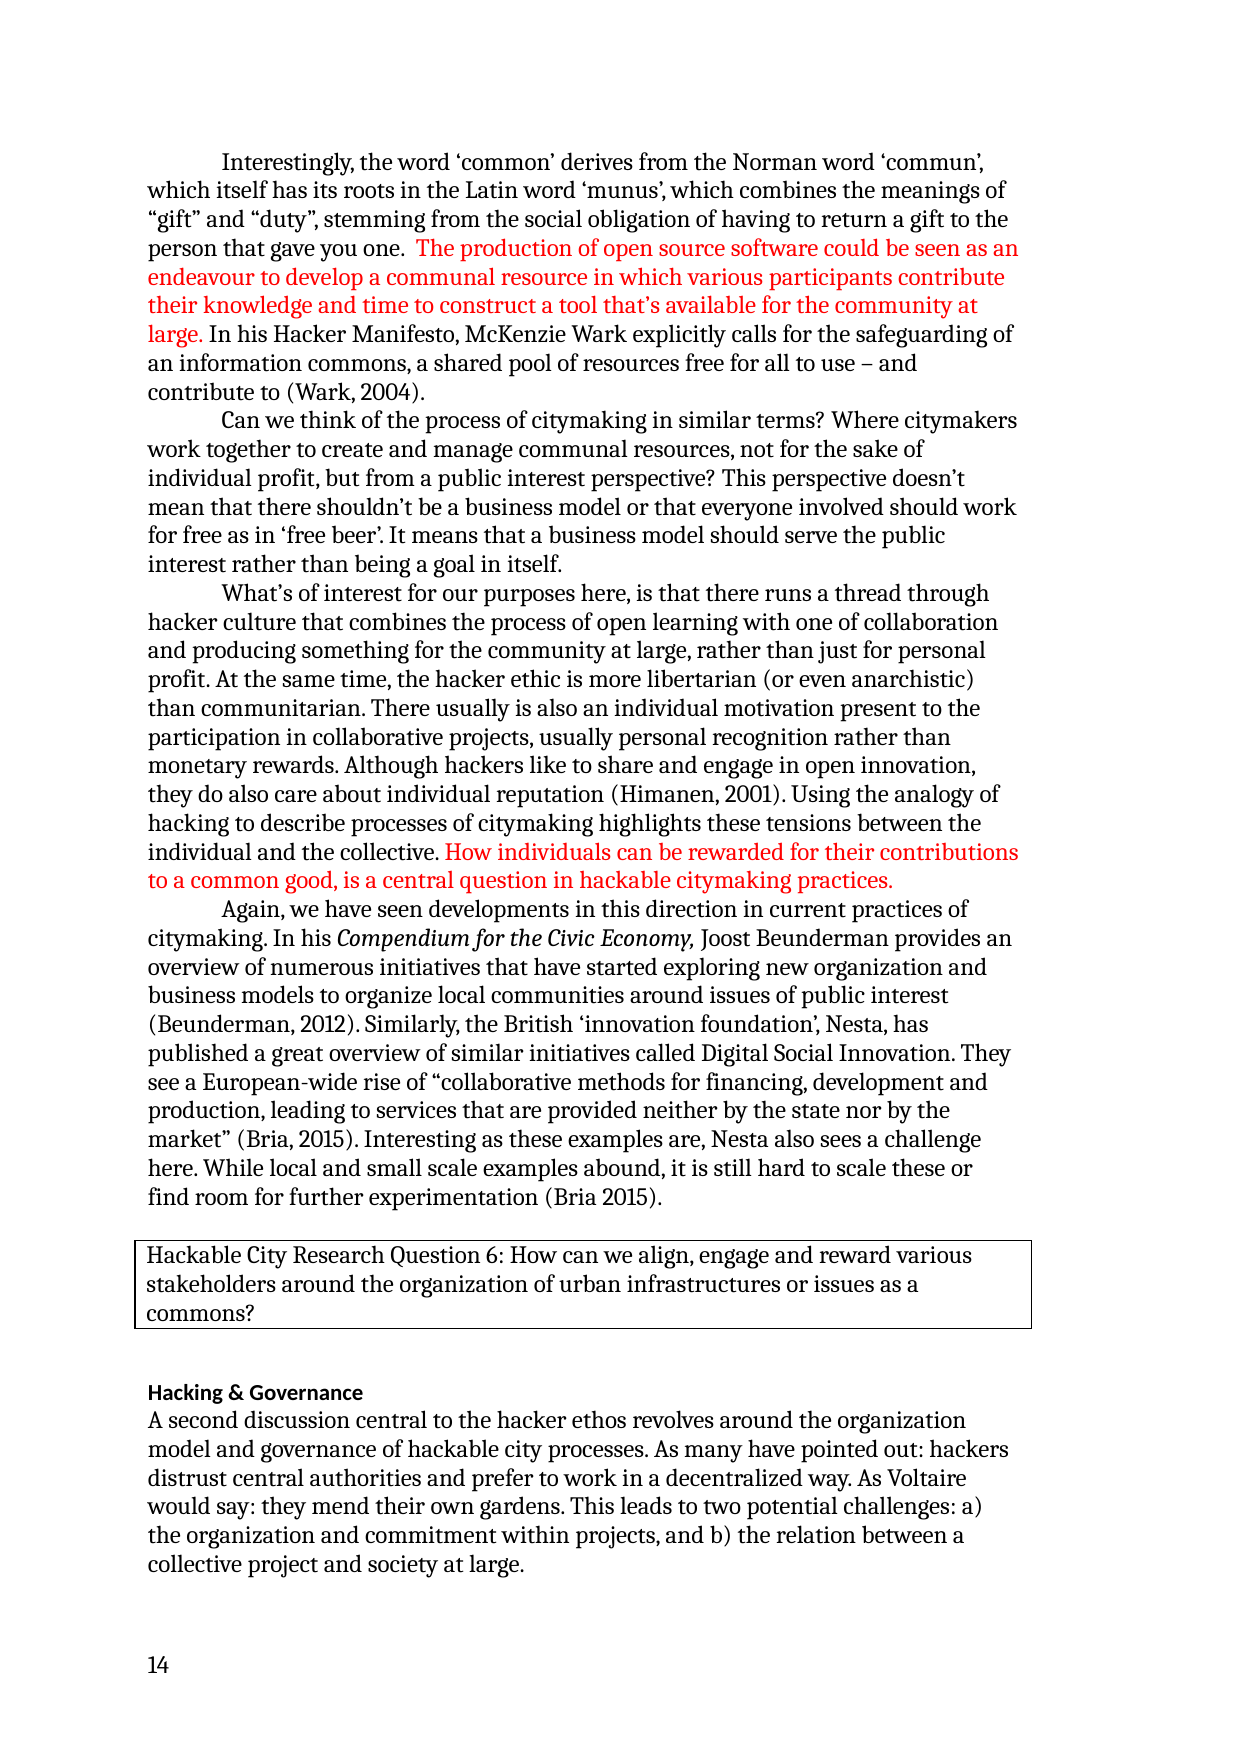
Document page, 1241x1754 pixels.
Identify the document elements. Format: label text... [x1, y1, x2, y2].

text Interestingly, the word ‘common’ derives from the Norman word ‘commun’, which itself has its roots in the Latin word ‘munus’, which combines the meanings of “gift” and “duty”, stemming from the social obligation of having to return a gift to the person that gave you one. The production of open source software could be seen as an endeavour to develop a communal resource in which various participants contribute their knowledge and time to construct a tool that’s available for the community at large. In his Hacker Manifesto, McKenzie Wark explicitly calls for the safeguarding of an information commons, a shared pool of resources free for all to use – and contribute to (Wark, 2004). [148, 148, 1019, 406]
text Again, we have seen developments in this direction in current practices of citymaking. In his Compendium for the Civic Economy, Joost Beunderman provides an overview of numerous initiatives that have started exploring new organization and business models to organize local communities around issues of public interest (Beunderman, 2012). Similarly, the British ‘innovation foundation’, Nesta, has published a great overview of similar initiatives called Digital Social Innovation. They see a European-wide rise of “collaborative methods for financing, development and production, leading to services that are provided neither by the state nor by the market” (Bria, 2015). Interesting as these examples are, Nesta also sees a challenge here. While local and small scale examples abound, it is still hard to scale these or find room for further experimentation (Bria 2015). [148, 895, 1019, 1211]
text Can we think of the process of citymaking in similar terms? Where citymakers work together to create and manage communal resources, not for the sake of individual profit, but from a public interest perspective? This perspective doesn’t mean that there shouldn’t be a business model or that everyone involved should work for free as in ‘free beer’. It means that a business model should serve the public interest rather than being a goal in itself. [148, 406, 1019, 579]
table_header Hackable City Research Question 6: How can we align, engage and reward various stakeholders around the organization of urban infrastructures or issues as a commons? [136, 1241, 1031, 1327]
text A second discussion central to the hacker ethos revolves around the organization model and governance of hackable city processes. As many have pointed out: hackers distrust central authorities and prefer to work in a decentralized way. As Voltaire would say: they mend their own gardens. This leads to two potential challenges: a) the organization and commitment within projects, and b) the relation between a collective project and society at large. [148, 1406, 1019, 1578]
subtitle Hacking & Governance [148, 1378, 1019, 1406]
text What’s of interest for our purposes here, is that there runs a thread through hacker culture that combines the process of open learning with one of collaboration and producing something for the community at large, rather than just for personal profit. At the same time, the hacker ethic is more libertarian (or even anarchistic) than communitarian. There usually is also an individual motivation present to the participation in collaborative projects, usually personal recognition rather than monetary rewards. Although hackers like to share and engage in open innovation, they do also care about individual reputation (Himanen, 2001). Using the analogy of hacking to describe processes of citymaking highlights these tensions between the individual and the collective. How individuals can be rewarded for their contributions to a common good, is a central question in hackable citymaking practices. [148, 579, 1019, 895]
